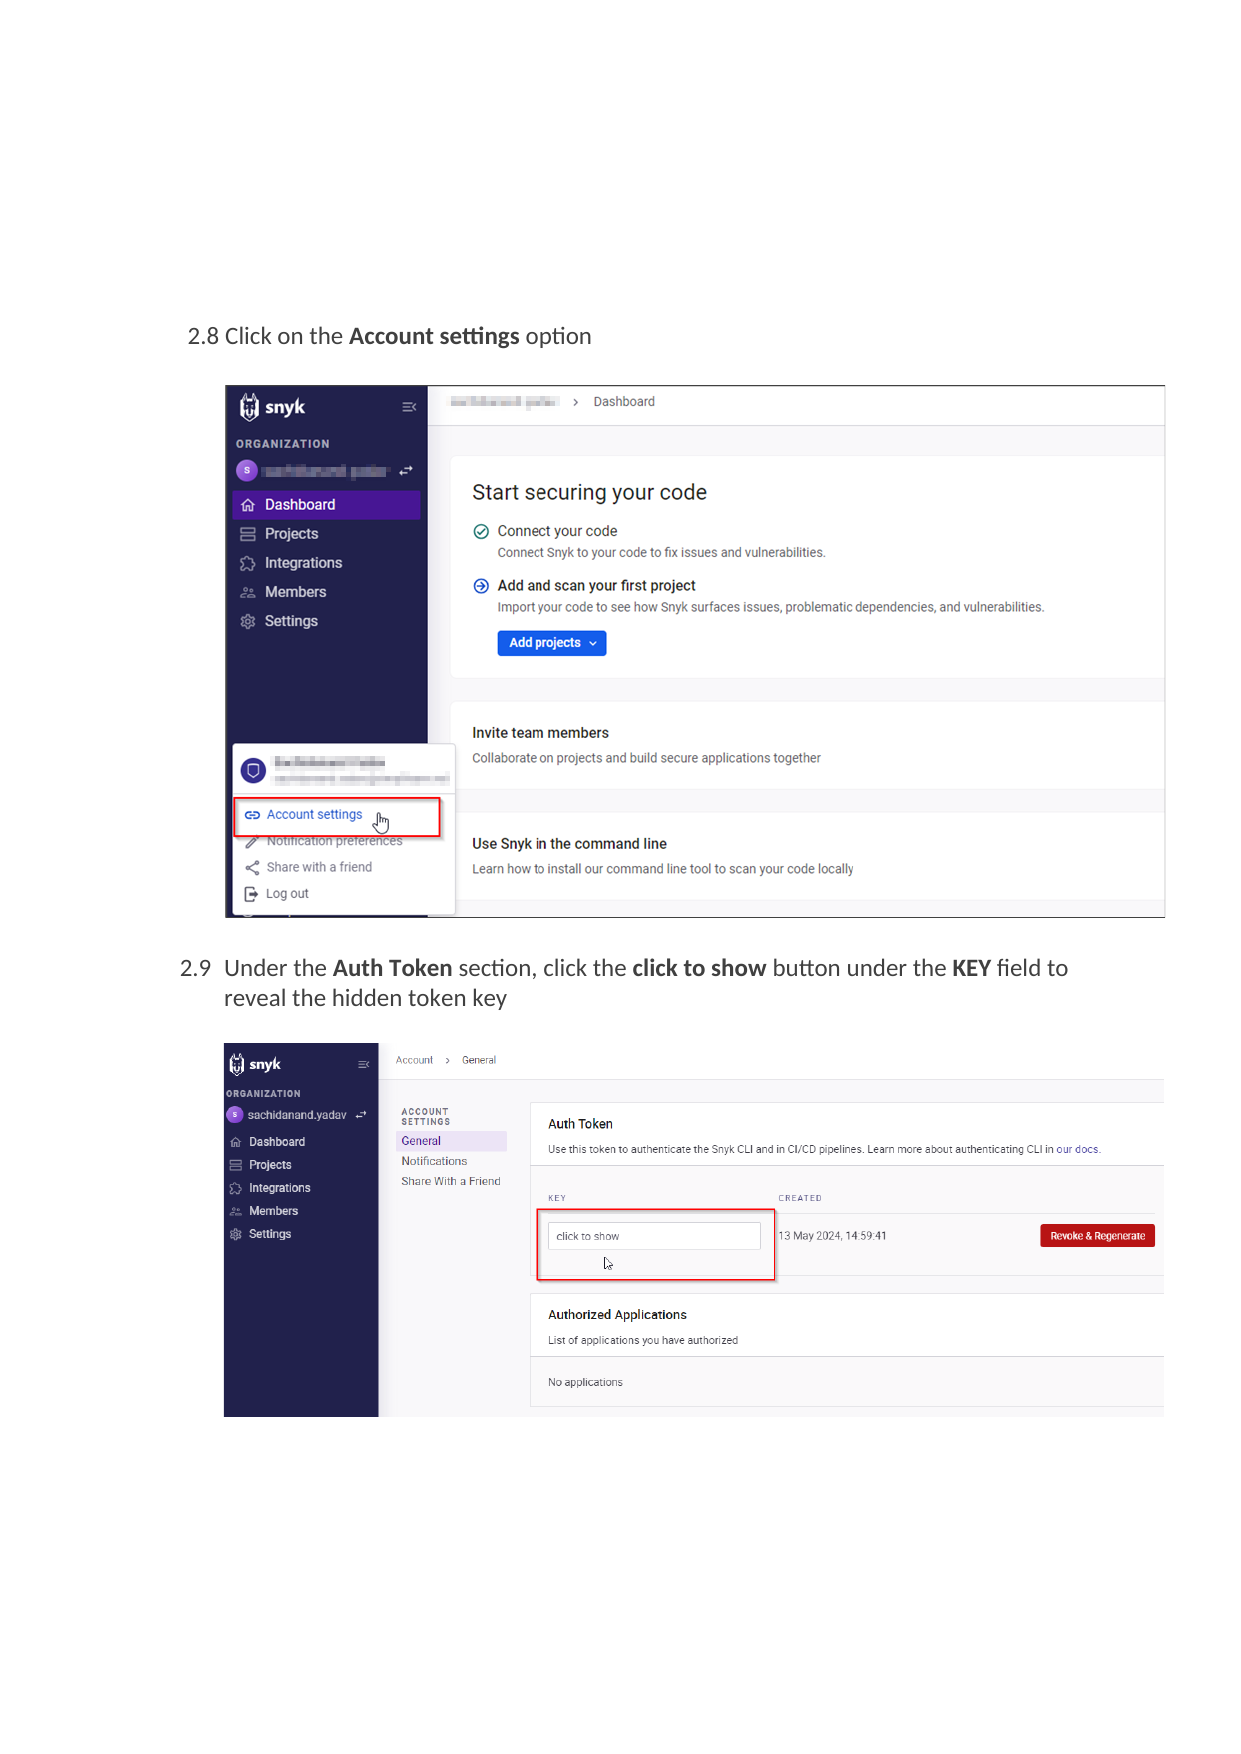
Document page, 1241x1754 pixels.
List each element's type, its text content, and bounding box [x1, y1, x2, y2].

picture [223, 1043, 1164, 1417]
list Click on the Account settings option [187, 320, 1090, 351]
list Under the Auth Token section, click the click to show button under the KEY field to reveal the hidden token key [179, 952, 1090, 1013]
picture [225, 385, 1166, 918]
